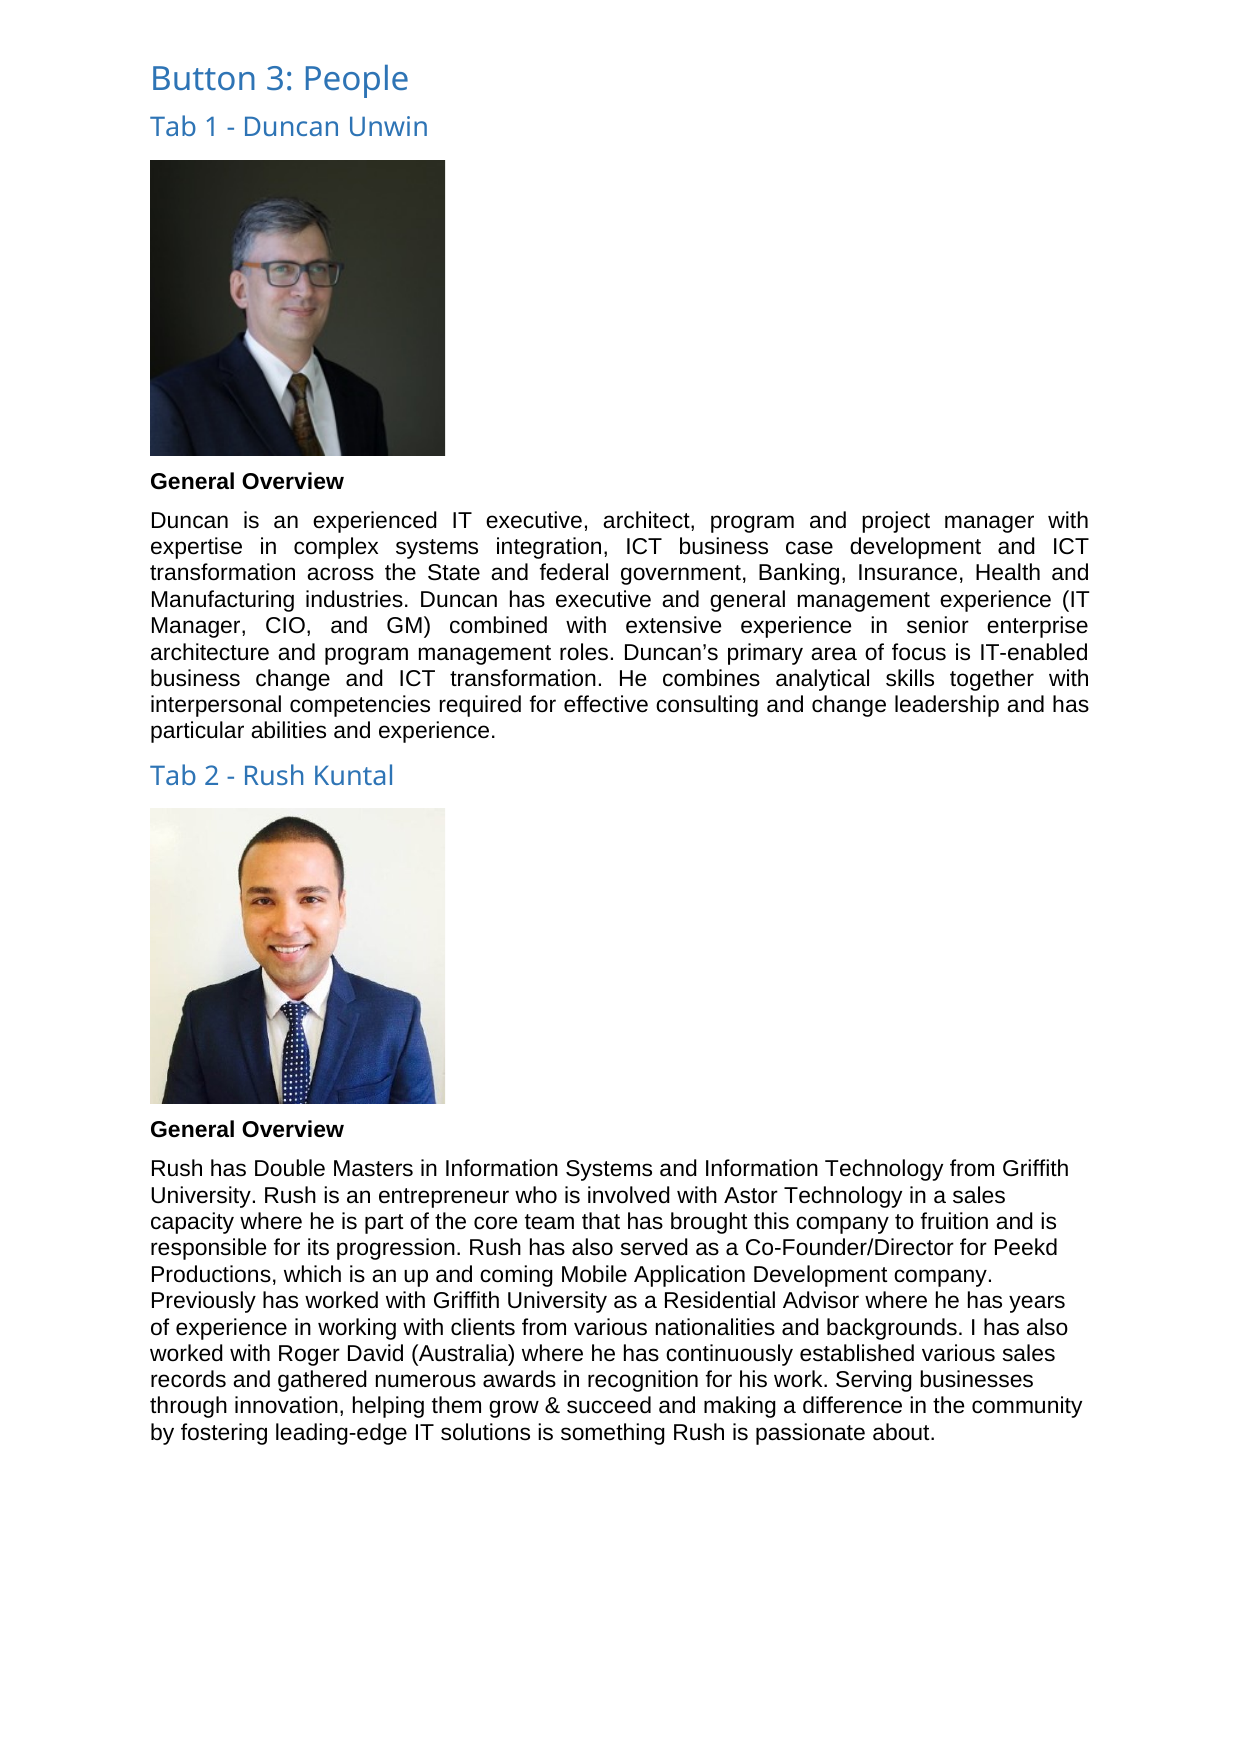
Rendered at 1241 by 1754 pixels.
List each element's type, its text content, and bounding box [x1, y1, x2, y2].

text Duncan is an experienced IT executive, architect, program and project manager with expertise in complex systems integration, ICT business case development and ICT transformation across the State and federal government, Banking, Insurance, Health and Manufacturing industries. Duncan has executive and general management experience (IT Manager, CIO, and GM) combined with extensive experience in senior enterprise architecture and program management roles. Duncan’s primary area of focus is IT-enabled business change and ICT transformation. He combines analytical skills together with interpersonal competencies required for effective consulting and change leadership and has particular abilities and experience. [150, 507, 1090, 744]
subtitle Button 3: People [150, 54, 1090, 100]
text General Overview [150, 468, 1090, 494]
text General Overview [150, 1116, 1090, 1143]
subtitle Tab 1 - Duncan Unwin [150, 108, 1090, 144]
picture [150, 160, 446, 456]
text Rush has Double Masters in Information Systems and Information Technology from Griffith University. Rush is an entrepreneur who is involved with Astor Technology in a sales capacity where he is part of the core team that has brought this company to fruition and is responsible for its progression. Rush has also served as a Co-Founder/Director for Peekd Productions, which is an up and coming Mobile Application Development company. Previously has worked with Griffith University as a Residential Advisor where he has years of experience in working with clients from various nationalities and backgrounds. I has also worked with Roger David (Australia) where he has continuously established various sales records and gathered numerous awards in recognition for his work. Serving businesses through innovation, helping them grow & succeed and making a difference in the community by fostering leading-edge IT solutions is something Rush is passionate about. [150, 1155, 1090, 1445]
subtitle Tab 2 - Rush Kuntal [150, 756, 1090, 793]
picture [150, 808, 446, 1104]
